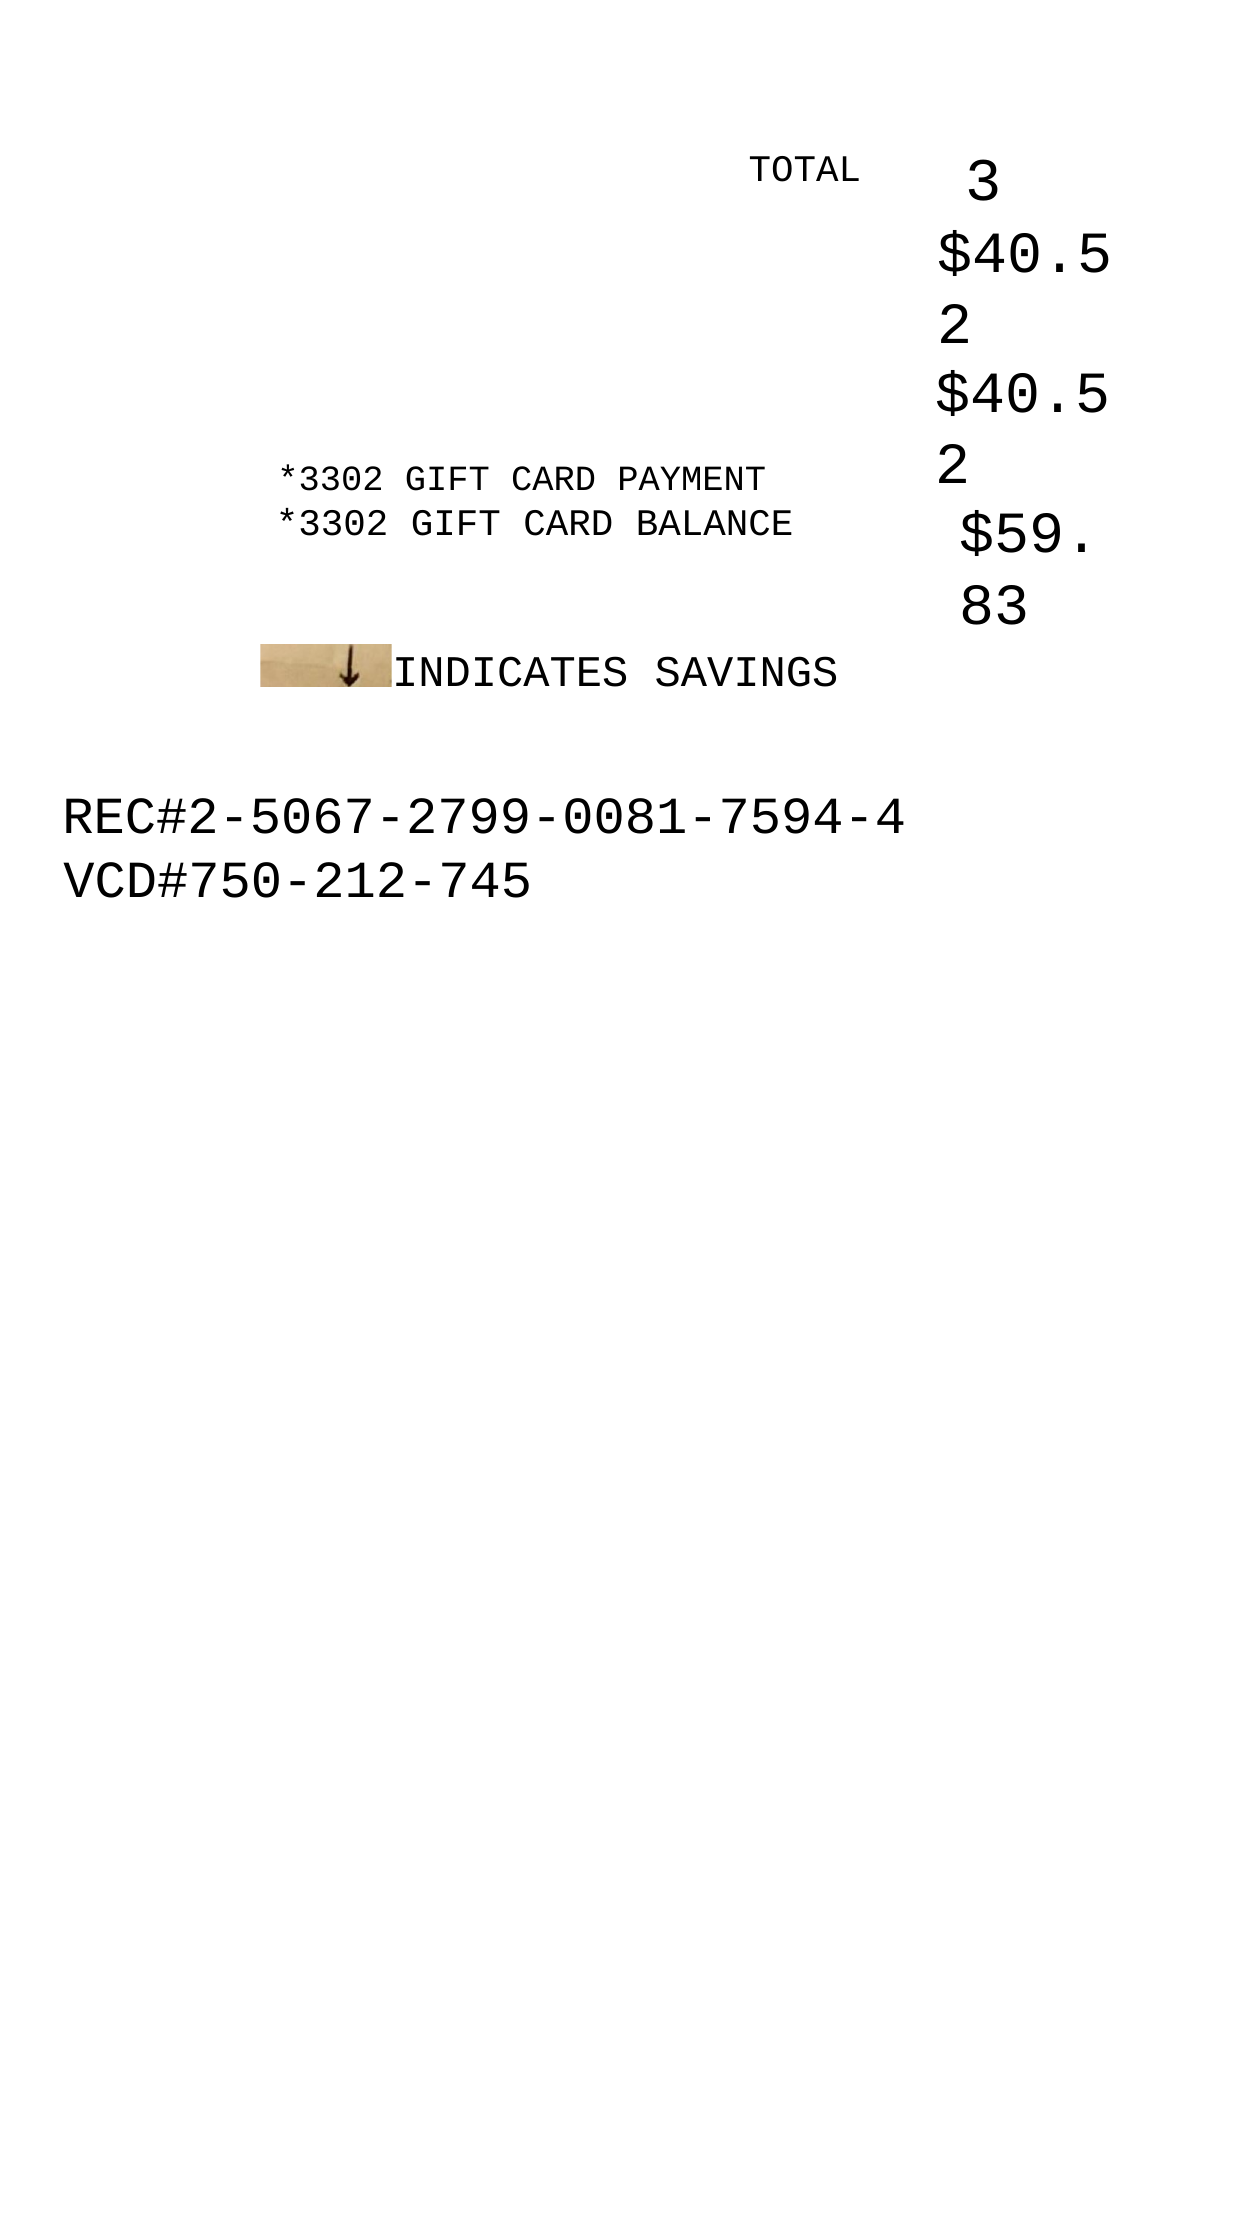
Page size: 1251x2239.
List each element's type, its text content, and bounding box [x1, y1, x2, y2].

table_cell *3302 GIFT CARD PAYMENT [152, 364, 935, 504]
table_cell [152, 150, 935, 364]
table_cell $40.52 [935, 364, 1114, 504]
table_cell *3302 GIFT CARD BALANCE [152, 504, 935, 644]
text INDICATES SAVINGS [51, 644, 1048, 700]
table_cell $59.83 [935, 504, 1114, 644]
table_cell $3.43 $40.52 [935, 150, 1114, 364]
picture [260, 644, 392, 687]
subtitle REC#2-5067-2799-0081-7594-4 VCD#750-212-745 [62, 790, 1162, 913]
